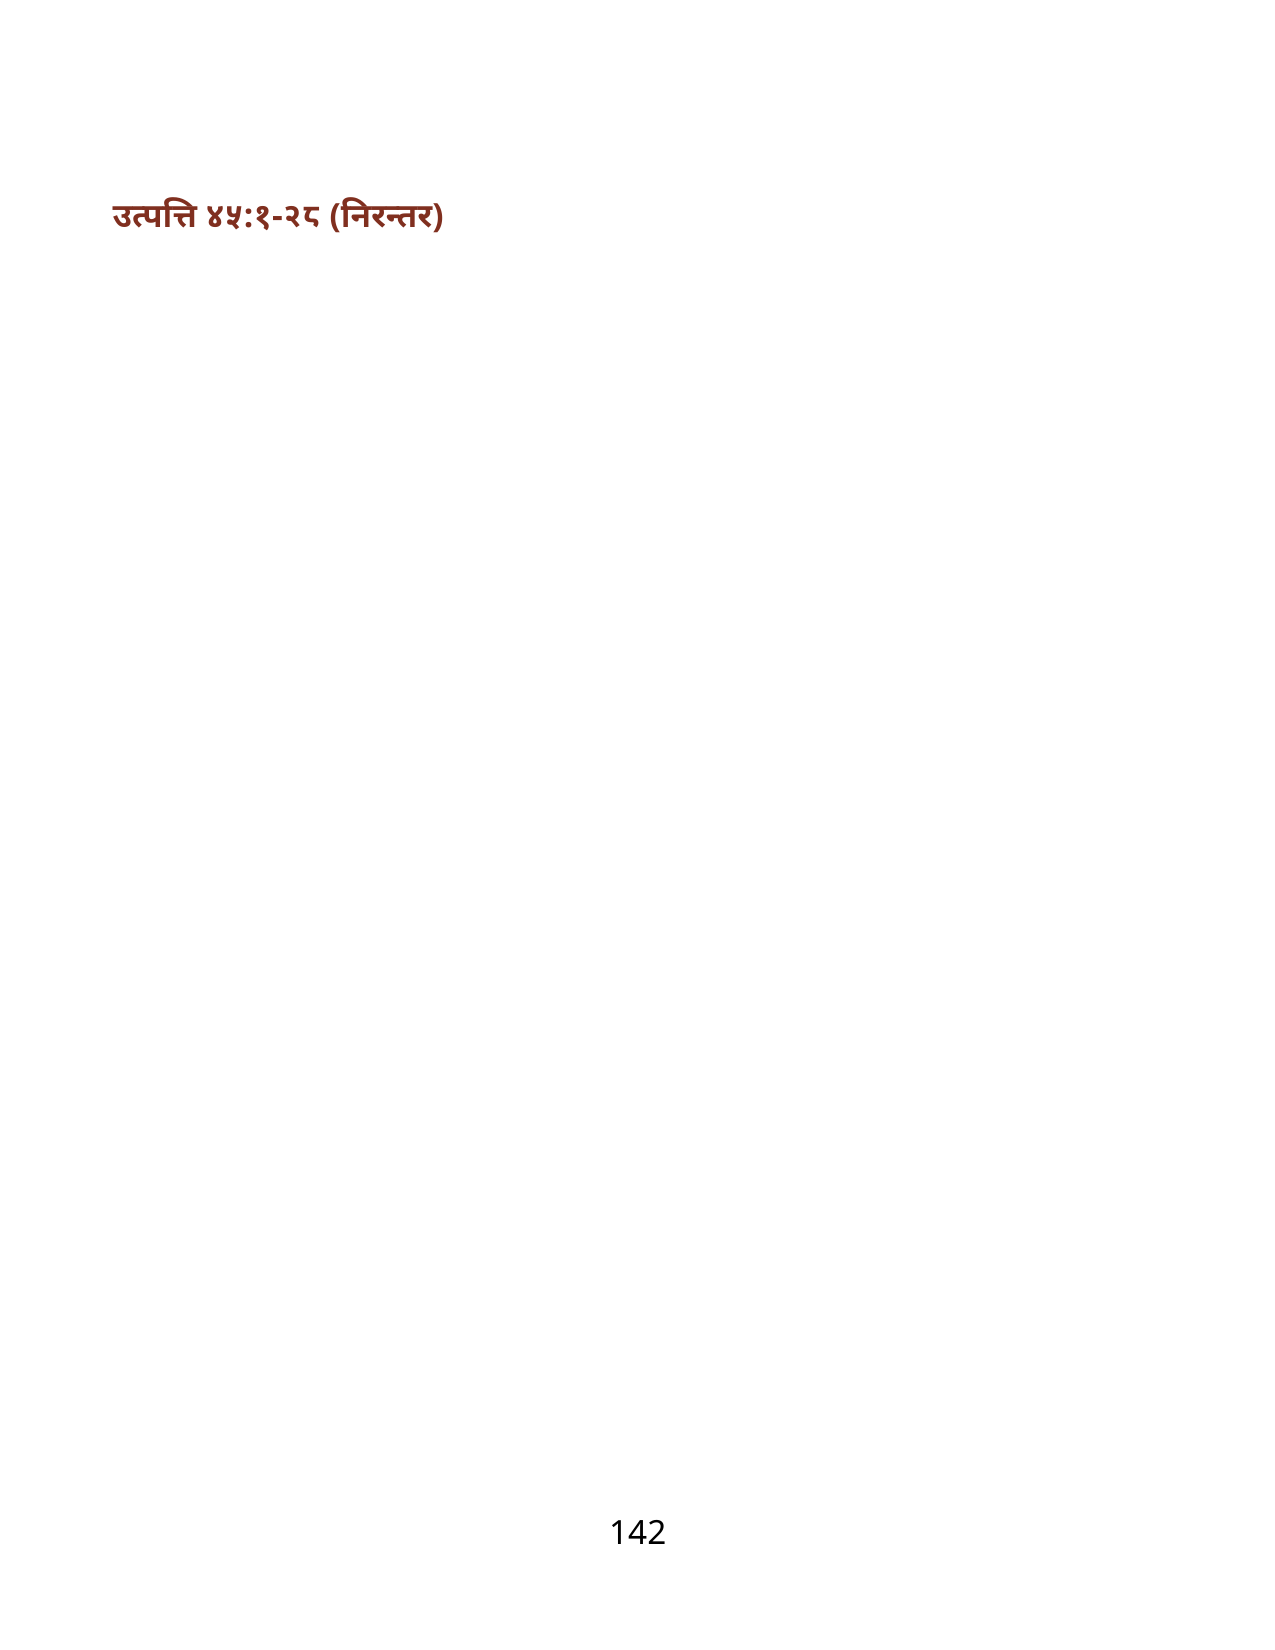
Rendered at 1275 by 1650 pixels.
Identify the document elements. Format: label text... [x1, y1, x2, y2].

subtitle उत्पत्ति ४५:१-२८ (निरन्तर) [112, 192, 1162, 241]
